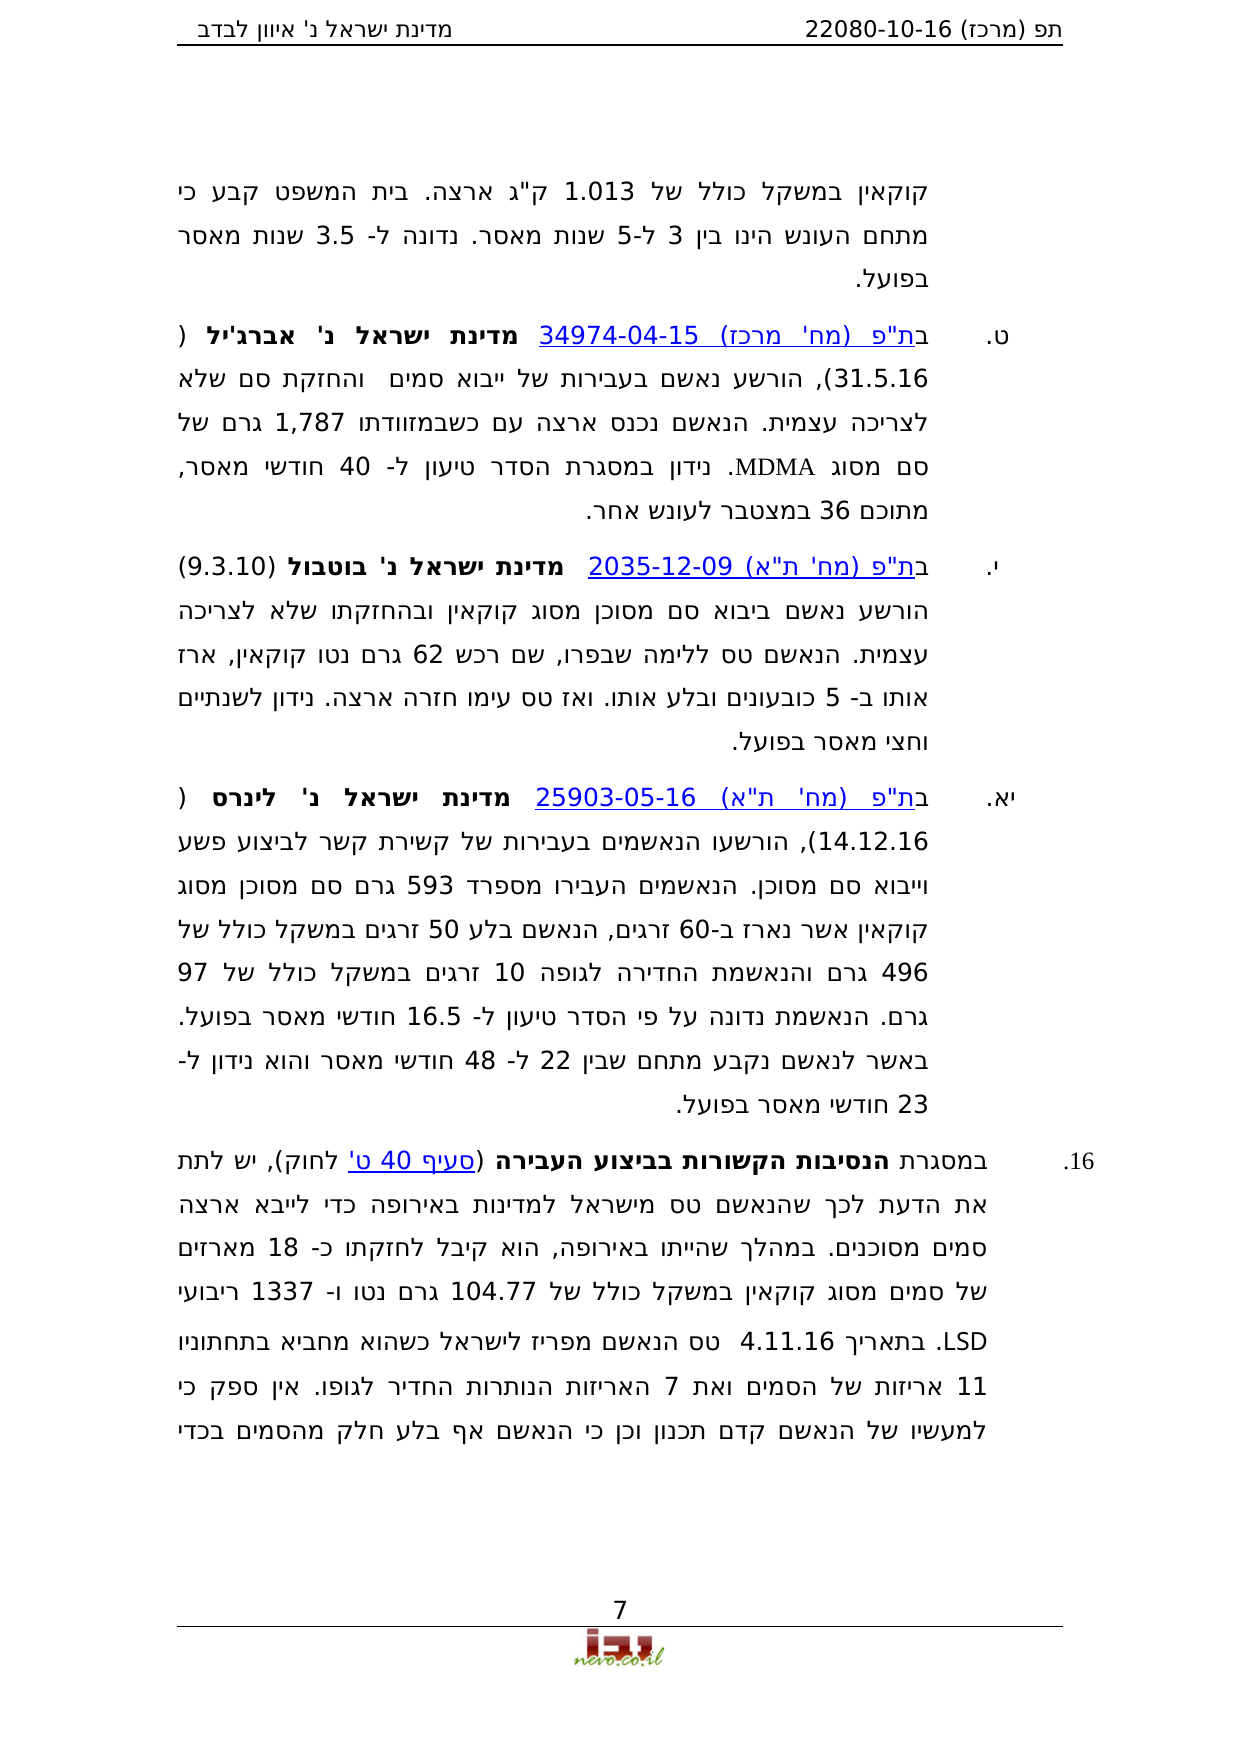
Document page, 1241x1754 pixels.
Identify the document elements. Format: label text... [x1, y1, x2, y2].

list בת"פ (מח' ת"א) 25903-05-16 מדינת ישראל נ' לינרס (14.12.16), הורשעו הנאשמים בעבירות של קשירת קשר לביצוע פשע וייבוא סם מסוכן. הנאשמים העבירו מספרד 593 גרם סם מסוכן מסוג קוקאין אשר נארז ב-60 זרגים, הנאשם בלע 50 זרגים במשקל כולל של 496 גרם והנאשמת החדירה לגופה 10 זרגים במשקל כולל של 97 גרם. הנאשמת נדונה על פי הסדר טיעון ל- 16.5 חודשי מאסר בפועל. באשר לנאשם נקבע מתחם שבין 22 ל- 48 חודשי מאסר והוא נידון ל- 23 חודשי מאסר בפועל. [177, 783, 985, 1119]
list בת"פ (מח' ת"א) 2035-12-09 מדינת ישראל נ' בוטבול (9.3.10) הורשע נאשם ביבוא סם מסוכן מסוג קוקאין ובהחזקתו שלא לצריכה עצמית. הנאשם טס ללימה שבפרו, שם רכש 62 גרם נטו קוקאין, ארז אותו ב- 5 כובעונים ובלע אותו. ואז טס עימו חזרה ארצה. נידון לשנתיים וחצי מאסר בפועל. [177, 552, 985, 756]
picture [574, 1628, 666, 1667]
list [177, 1146, 1063, 1445]
list בת"פ (מח' מרכז) 34974-04-15 מדינת ישראל נ' אברג'יל (31.5.16), הורשע נאשם בעבירות של ייבוא סמים והחזקת סם שלא לצריכה עצמית. הנאשם נכנס ארצה עם כשבמזוודתו 1,787 גרם של סם מסוג MDMA. נידון במסגרת הסדר טיעון ל- 40 חודשי מאסר, מתוכם 36 במצטבר לעונש אחר. [177, 321, 985, 525]
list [177, 177, 985, 294]
